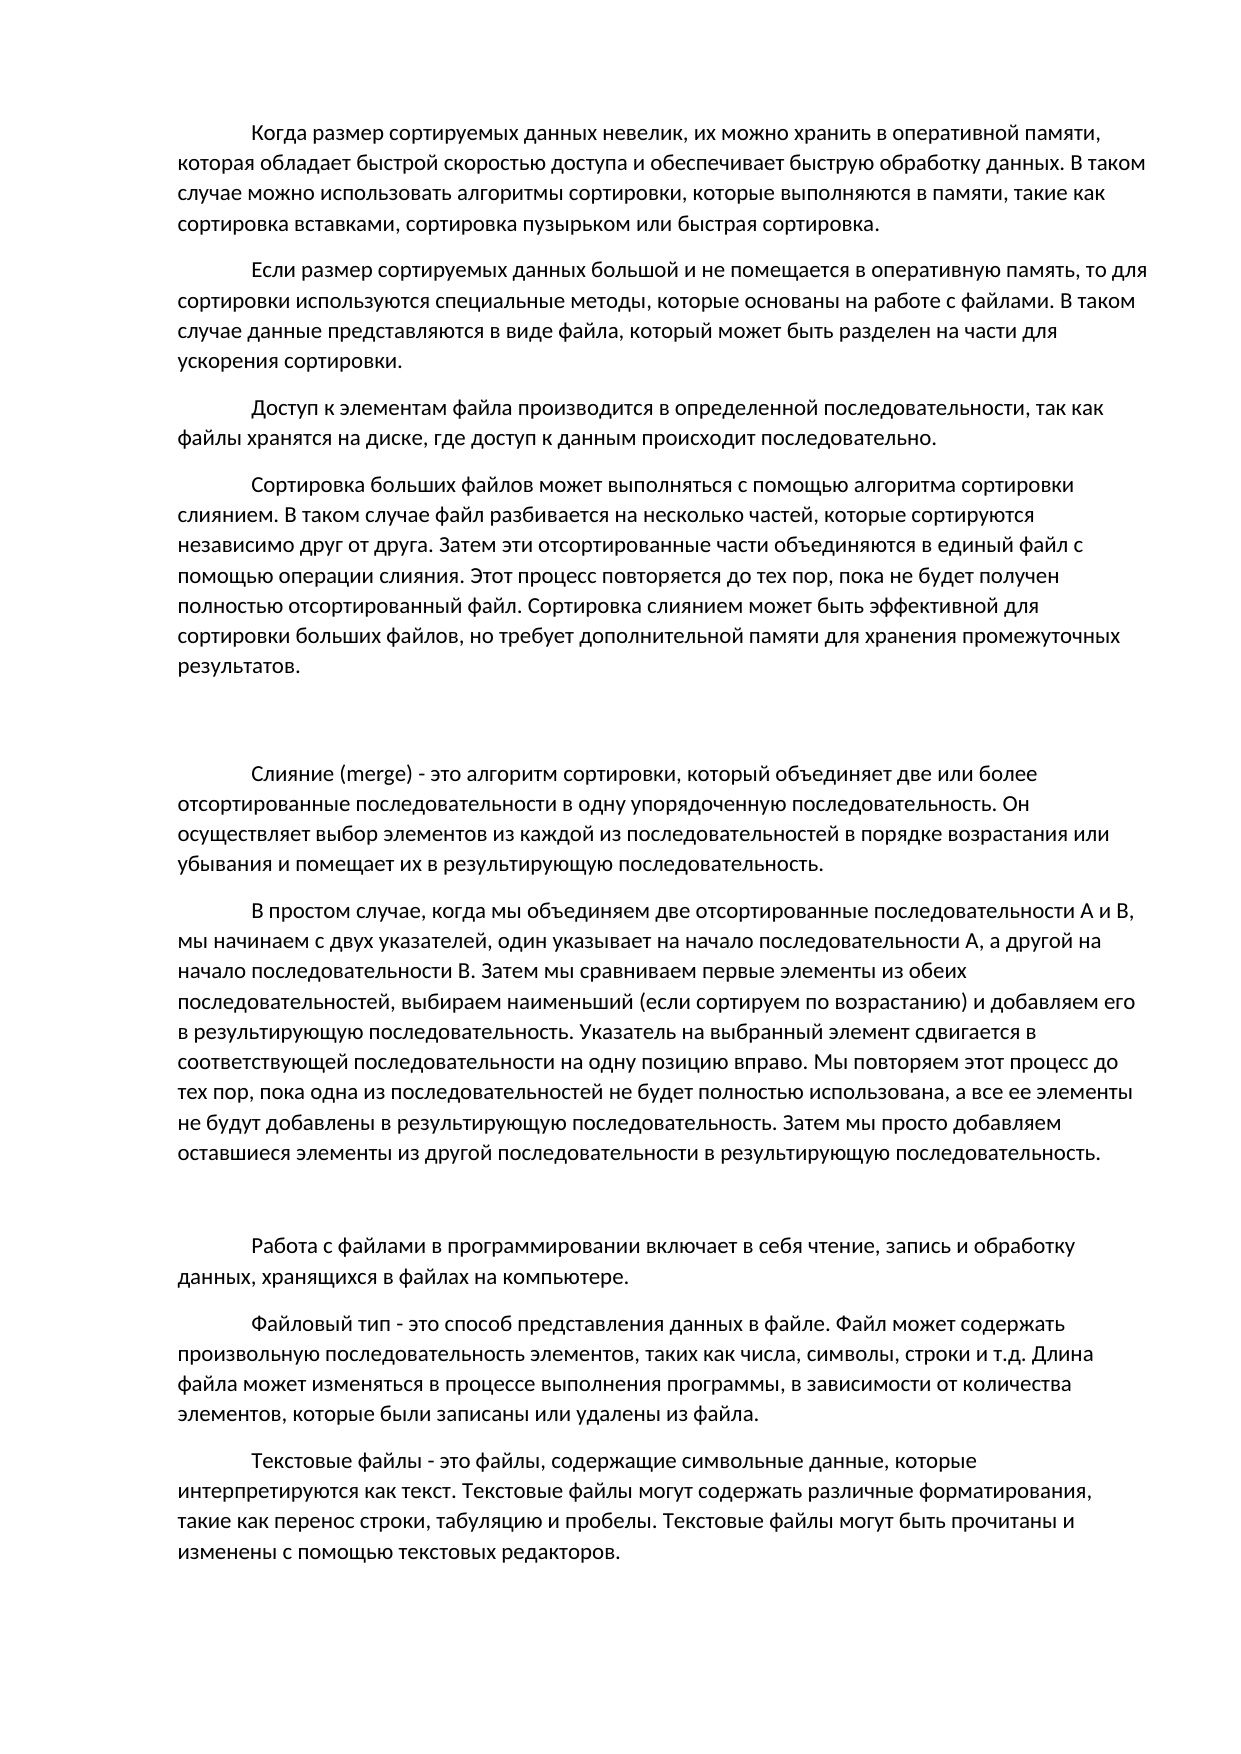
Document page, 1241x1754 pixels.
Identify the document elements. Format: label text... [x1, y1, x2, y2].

text Сортировка больших файлов может выполняться с помощью алгоритма сортировки слиянием. В таком случае файл разбивается на несколько частей, которые сортируются независимо друг от друга. Затем эти отсортированные части объединяются в единый файл с помощью операции слияния. Этот процесс повторяется до тех пор, пока не будет получен полностью отсортированный файл. Сортировка слиянием может быть эффективной для сортировки больших файлов, но требует дополнительной памяти для хранения промежуточных результатов. [177, 470, 1152, 710]
text В простом случае, когда мы объединяем две отсортированные последовательности A и B, мы начинаем с двух указателей, один указывает на начало последовательности A, а другой на начало последовательности B. Затем мы сравниваем первые элементы из обеих последовательностей, выбираем наименьший (если сортируем по возрастанию) и добавляем его в результирующую последовательность. Указатель на выбранный элемент сдвигается в соответствующей последовательности на одну позицию вправо. Мы повторяем этот процесс до тех пор, пока одна из последовательностей не будет полностью использована, а все ее элементы не будут добавлены в результирующую последовательность. Затем мы просто добавляем оставшиеся элементы из другой последовательности в результирующую последовательность. [177, 896, 1152, 1166]
text Файловый тип - это способ представления данных в файле. Файл может содержать произвольную последовательность элементов, таких как числа, символы, строки и т.д. Длина файла может изменяться в процессе выполнения программы, в зависимости от количества элементов, которые были записаны или удалены из файла. [177, 1309, 1152, 1427]
text Доступ к элементам файла производится в определенной последовательности, так как файлы хранятся на диске, где доступ к данным происходит последовательно. [177, 393, 1152, 451]
text Текстовые файлы - это файлы, содержащие символьные данные, которые интерпретируются как текст. Текстовые файлы могут содержать различные форматирования, такие как перенос строки, табуляцию и пробелы. Текстовые файлы могут быть прочитаны и изменены с помощью текстовых редакторов. [177, 1446, 1152, 1565]
text Когда размер сортируемых данных невелик, их можно хранить в оперативной памяти, которая обладает быстрой скоростью доступа и обеспечивает быструю обработку данных. В таком случае можно использовать алгоритмы сортировки, которые выполняются в памяти, такие как сортировка вставками, сортировка пузырьком или быстрая сортировка. [177, 118, 1152, 237]
text Работа с файлами в программировании включает в себя чтение, запись и обработку данных, хранящихся в файлах на компьютере. [177, 1232, 1152, 1290]
text Если размер сортируемых данных большой и не помещается в оперативную память, то для сортировки используются специальные методы, которые основаны на работе с файлами. В таком случае данные представляются в виде файла, который может быть разделен на части для ускорения сортировки. [177, 256, 1152, 374]
text Слияние (merge) - это алгоритм сортировки, который объединяет две или более отсортированные последовательности в одну упорядоченную последовательность. Он осуществляет выбор элементов из каждой из последовательностей в порядке возрастания или убывания и помещает их в результирующую последовательность. [177, 728, 1152, 877]
